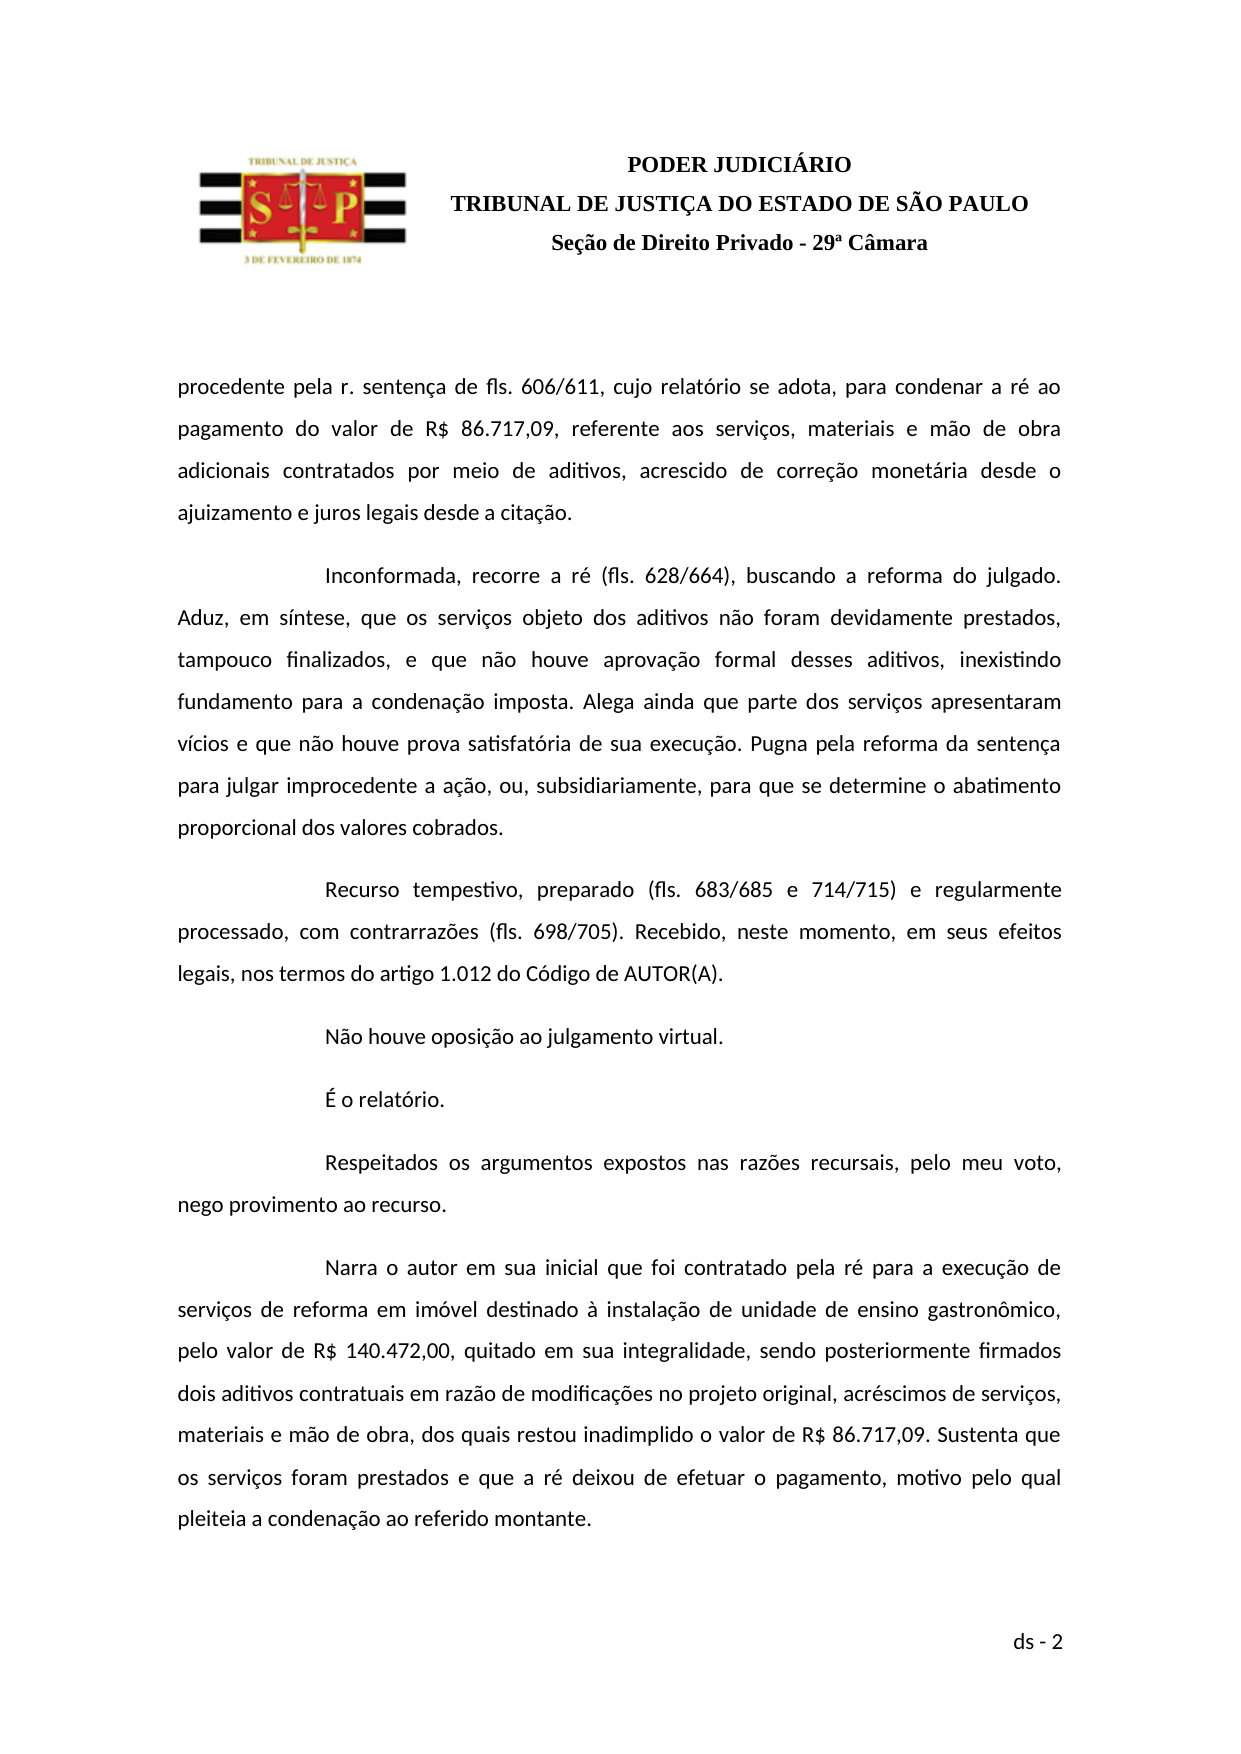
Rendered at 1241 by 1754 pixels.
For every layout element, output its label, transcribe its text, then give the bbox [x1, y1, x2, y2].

text Não houve oposição ao julgamento virtual. [177, 1022, 1063, 1050]
picture [185, 143, 421, 279]
text Respeitados os argumentos expostos nas razões recursais, pelo meu voto, nego provimento ao recurso. [177, 1148, 1063, 1218]
text É o relatório. [177, 1085, 1063, 1113]
text Recurso tempestivo, preparado (fls. 683/685 e 714/715) e regularmente processado, com contrarrazões (fls. 698/705). Recebido, neste momento, em seus efeitos legais, nos termos do artigo 1.012 do Código de AUTOR(A). [177, 876, 1063, 987]
text Inconformada, recorre a ré (fls. 628/664), buscando a reforma do julgado. Aduz, em síntese, que os serviços objeto dos aditivos não foram devidamente prestados, tampouco finalizados, e que não houve aprovação formal desses aditivos, inexistindo fundamento para a condenação imposta. Alega ainda que parte dos serviços apresentaram vícios e que não houve prova satisfatória de sua execução. Pugna pela reforma da sentença para julgar improcedente a ação, ou, subsidiariamente, para que se determine o abatimento proporcional dos valores cobrados. [177, 561, 1063, 841]
text Narra o autor em sua inicial que foi contratado pela ré para a execução de serviços de reforma em imóvel destinado à instalação de unidade de ensino gastronômico, pelo valor de R$ 140.472,00, quitado em sua integralidade, sendo posteriormente firmados dois aditivos contratuais em razão de modificações no projeto original, acréscimos de serviços, materiais e mão de obra, dos quais restou inadimplido o valor de R$ 86.717,09. Sustenta que os serviços foram prestados e que a ré deixou de efetuar o pagamento, motivo pelo qual pleiteia a condenação ao referido montante. [177, 1253, 1063, 1533]
